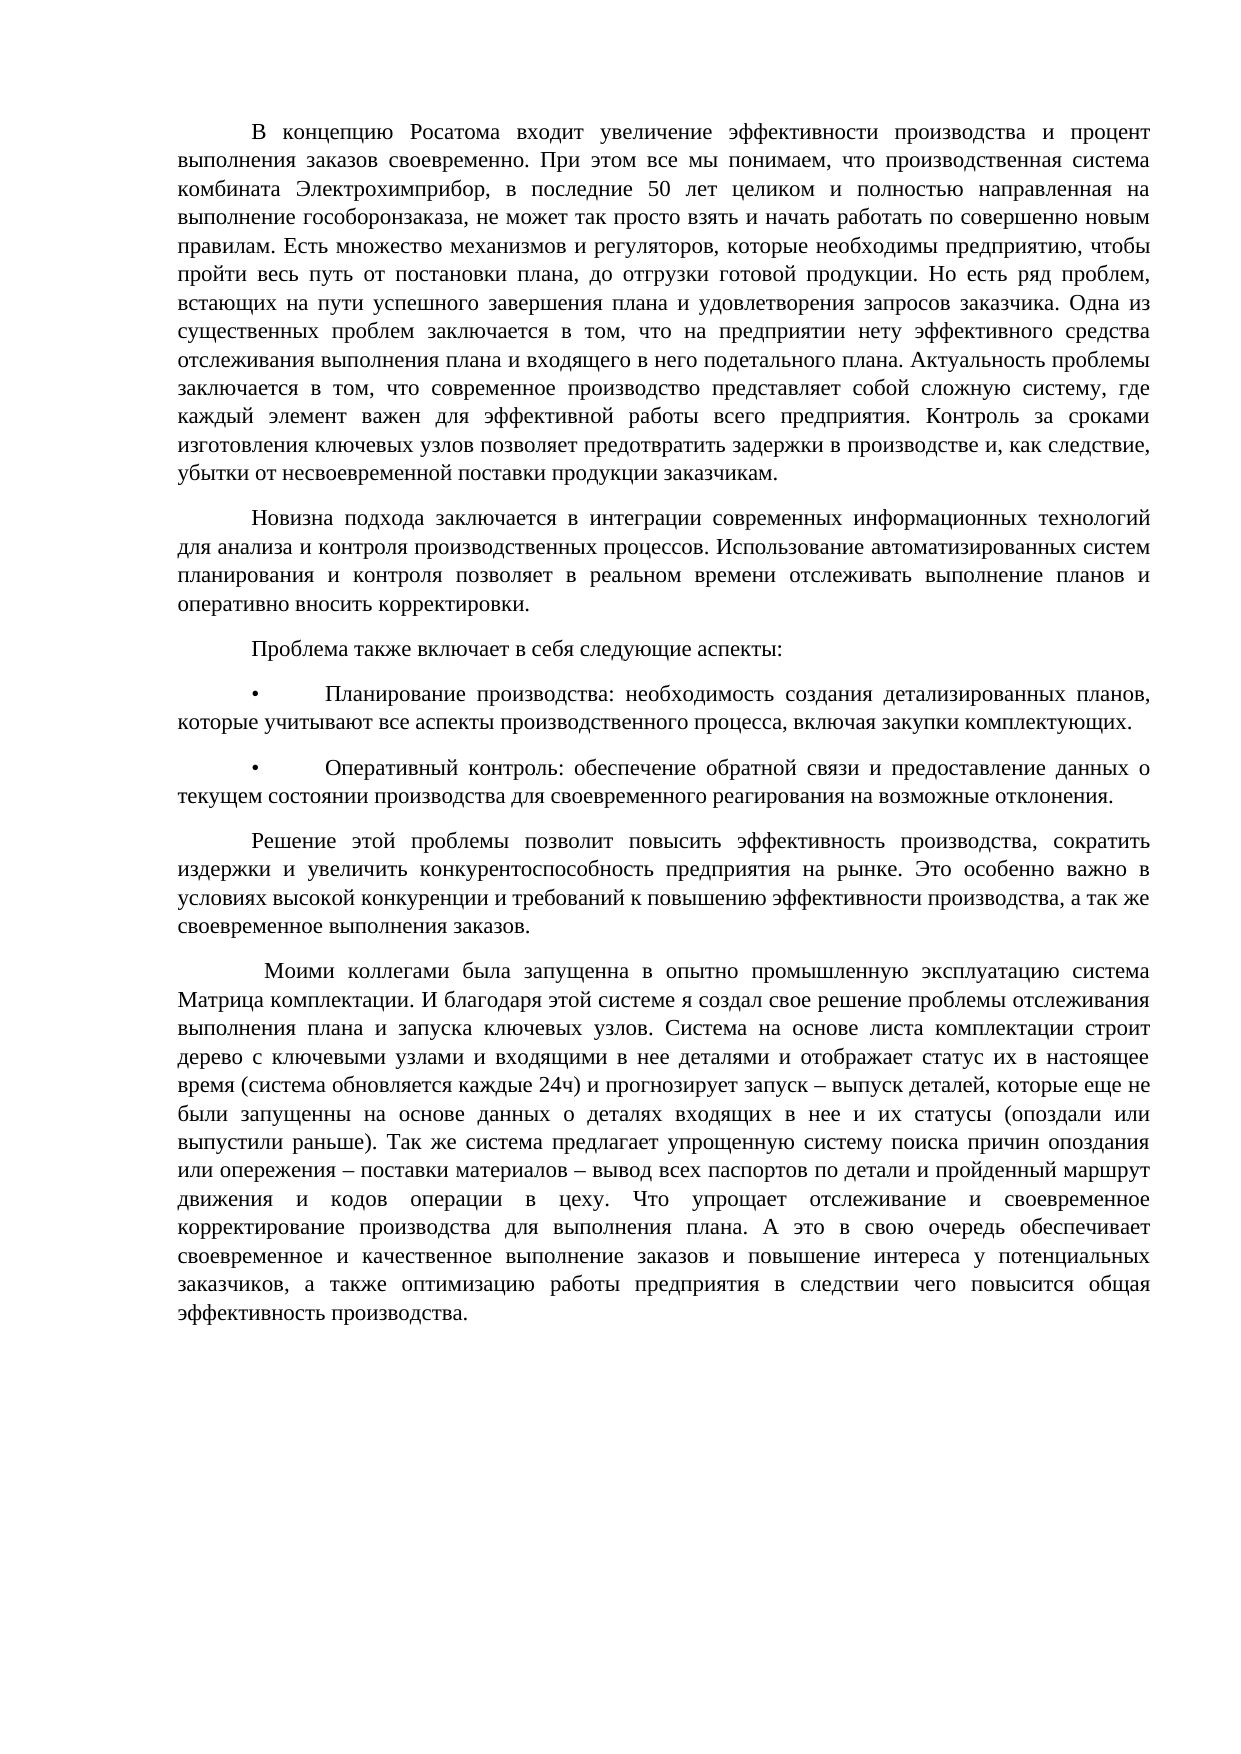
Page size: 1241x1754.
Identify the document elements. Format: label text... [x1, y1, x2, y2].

text • Планирование производства: необходимость создания детализированных планов, которые учитывают все аспекты производственного процесса, включая закупки комплектующих. [177, 680, 1152, 735]
text Проблема также включает в себя следующие аспекты: [177, 635, 1152, 661]
text • Оперативный контроль: обеспечение обратной связи и предоставление данных о текущем состоянии производства для своевременного реагирования на возможные отклонения. [177, 753, 1152, 808]
text В концепцию Росатома входит увеличение эффективности производства и процент выполнения заказов своевременно. При этом все мы понимаем, что производственная система комбината Электрохимприбор, в последние 50 лет целиком и полностью направленная на выполнение гособоронзаказа, не может так просто взять и начать работать по совершенно новым правилам. Есть множество механизмов и регуляторов, которые необходимы предприятию, чтобы пройти весь путь от постановки плана, до отгрузки готовой продукции. Но есть ряд проблем, встающих на пути успешного завершения плана и удовлетворения запросов заказчика. Одна из существенных проблем заключается в том, что на предприятии нету эффективного средства отслеживания выполнения плана и входящего в него подетального плана. Актуальность проблемы заключается в том, что современное производство представляет собой сложную систему, где каждый элемент важен для эффективной работы всего предприятия. Контроль за сроками изготовления ключевых узлов позволяет предотвратить задержки в производстве и, как следствие, убытки от несвоевременной поставки продукции заказчикам. [177, 118, 1152, 486]
text Решение этой проблемы позволит повысить эффективность производства, сократить издержки и увеличить конкурентоспособность предприятия на рынке. Это особенно важно в условиях высокой конкуренции и требований к повышению эффективности производства, а так же своевременное выполнения заказов. [177, 827, 1152, 939]
text Новизна подхода заключается в интеграции современных информационных технологий для анализа и контроля производственных процессов. Использование автоматизированных систем планирования и контроля позволяет в реальном времени отслеживать выполнение планов и оперативно вносить корректировки. [177, 504, 1152, 616]
text Моими коллегами была запущенна в опытно промышленную эксплуатацию система Матрица комплектации. И благодаря этой системе я создал свое решение проблемы отслеживания выполнения плана и запуска ключевых узлов. Система на основе листа комплектации строит дерево с ключевыми узлами и входящими в нее деталями и отображает статус их в настоящее время (система обновляется каждые 24ч) и прогнозирует запуск – выпуск деталей, которые еще не были запущенны на основе данных о деталях входящих в нее и их статусы (опоздали или выпустили раньше). Так же система предлагает упрощенную систему поиска причин опоздания или опережения – поставки материалов – вывод всех паспортов по детали и пройденный маршрут движения и кодов операции в цеху. Что упрощает отслеживание и своевременное корректирование производства для выполнения плана. А это в свою очередь обеспечивает своевременное и качественное выполнение заказов и повышение интереса у потенциальных заказчиков, а также оптимизацию работы предприятия в следствии чего повысится общая эффективность производства. [177, 957, 1152, 1325]
